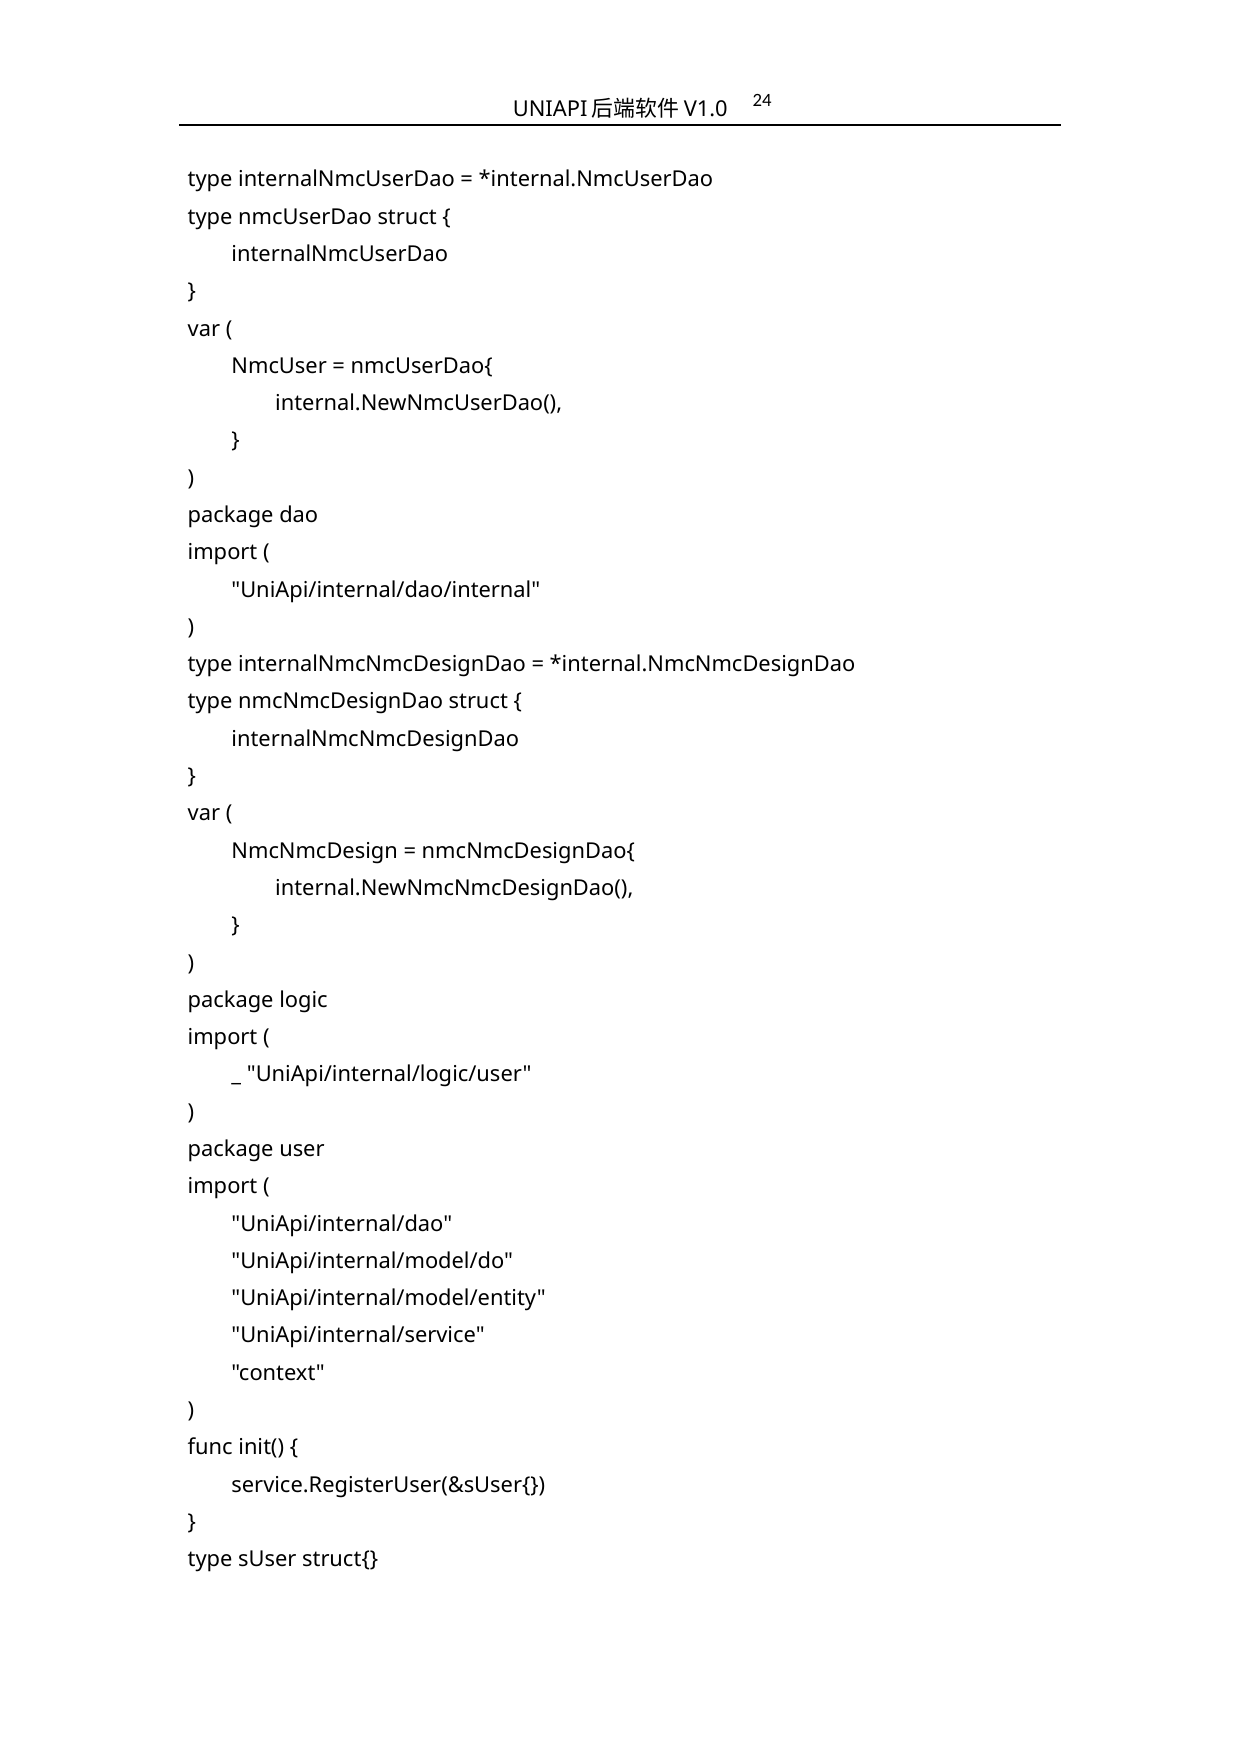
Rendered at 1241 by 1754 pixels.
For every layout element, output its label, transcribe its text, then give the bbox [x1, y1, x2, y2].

text internal.NewNmcNmcDesignDao(), [187, 871, 1053, 903]
text func init() { [187, 1430, 1053, 1462]
text "UniApi/internal/dao/internal" [187, 572, 1053, 605]
text package user [187, 1132, 1053, 1164]
text "UniApi/internal/model/entity" [187, 1281, 1053, 1313]
text "UniApi/internal/model/do" [187, 1243, 1053, 1276]
text type internalNmcUserDao = *internal.NmcUserDao [187, 162, 1053, 194]
text type nmcUserDao struct { [187, 199, 1053, 232]
text ) [187, 1094, 1053, 1127]
text var ( [187, 796, 1053, 828]
text } [187, 908, 1053, 940]
text NmcUser = nmcUserDao{ [187, 348, 1053, 381]
text internalNmcNmcDesignDao [187, 721, 1053, 754]
text package logic [187, 982, 1053, 1015]
text } [187, 274, 1053, 306]
text } [187, 423, 1053, 456]
text } [187, 759, 1053, 791]
text "context" [187, 1355, 1053, 1388]
text type nmcNmcDesignDao struct { [187, 684, 1053, 717]
text type internalNmcNmcDesignDao = *internal.NmcNmcDesignDao [187, 647, 1053, 679]
text ) [187, 945, 1053, 978]
text import ( [187, 1020, 1053, 1052]
text } [187, 1504, 1053, 1537]
text service.RegisterUser(&sUser{}) [187, 1467, 1053, 1500]
text import ( [187, 1169, 1053, 1201]
text _ "UniApi/internal/logic/user" [187, 1057, 1053, 1089]
text type sUser struct{} [187, 1542, 1053, 1574]
text internal.NewNmcUserDao(), [187, 386, 1053, 418]
text internalNmcUserDao [187, 237, 1053, 269]
text NmcNmcDesign = nmcNmcDesignDao{ [187, 833, 1053, 866]
text import ( [187, 535, 1053, 567]
text ) [187, 460, 1053, 493]
text "UniApi/internal/service" [187, 1318, 1053, 1351]
text var ( [187, 311, 1053, 344]
text package dao [187, 498, 1053, 530]
text ) [187, 609, 1053, 642]
text ) [187, 1393, 1053, 1425]
text "UniApi/internal/dao" [187, 1206, 1053, 1239]
